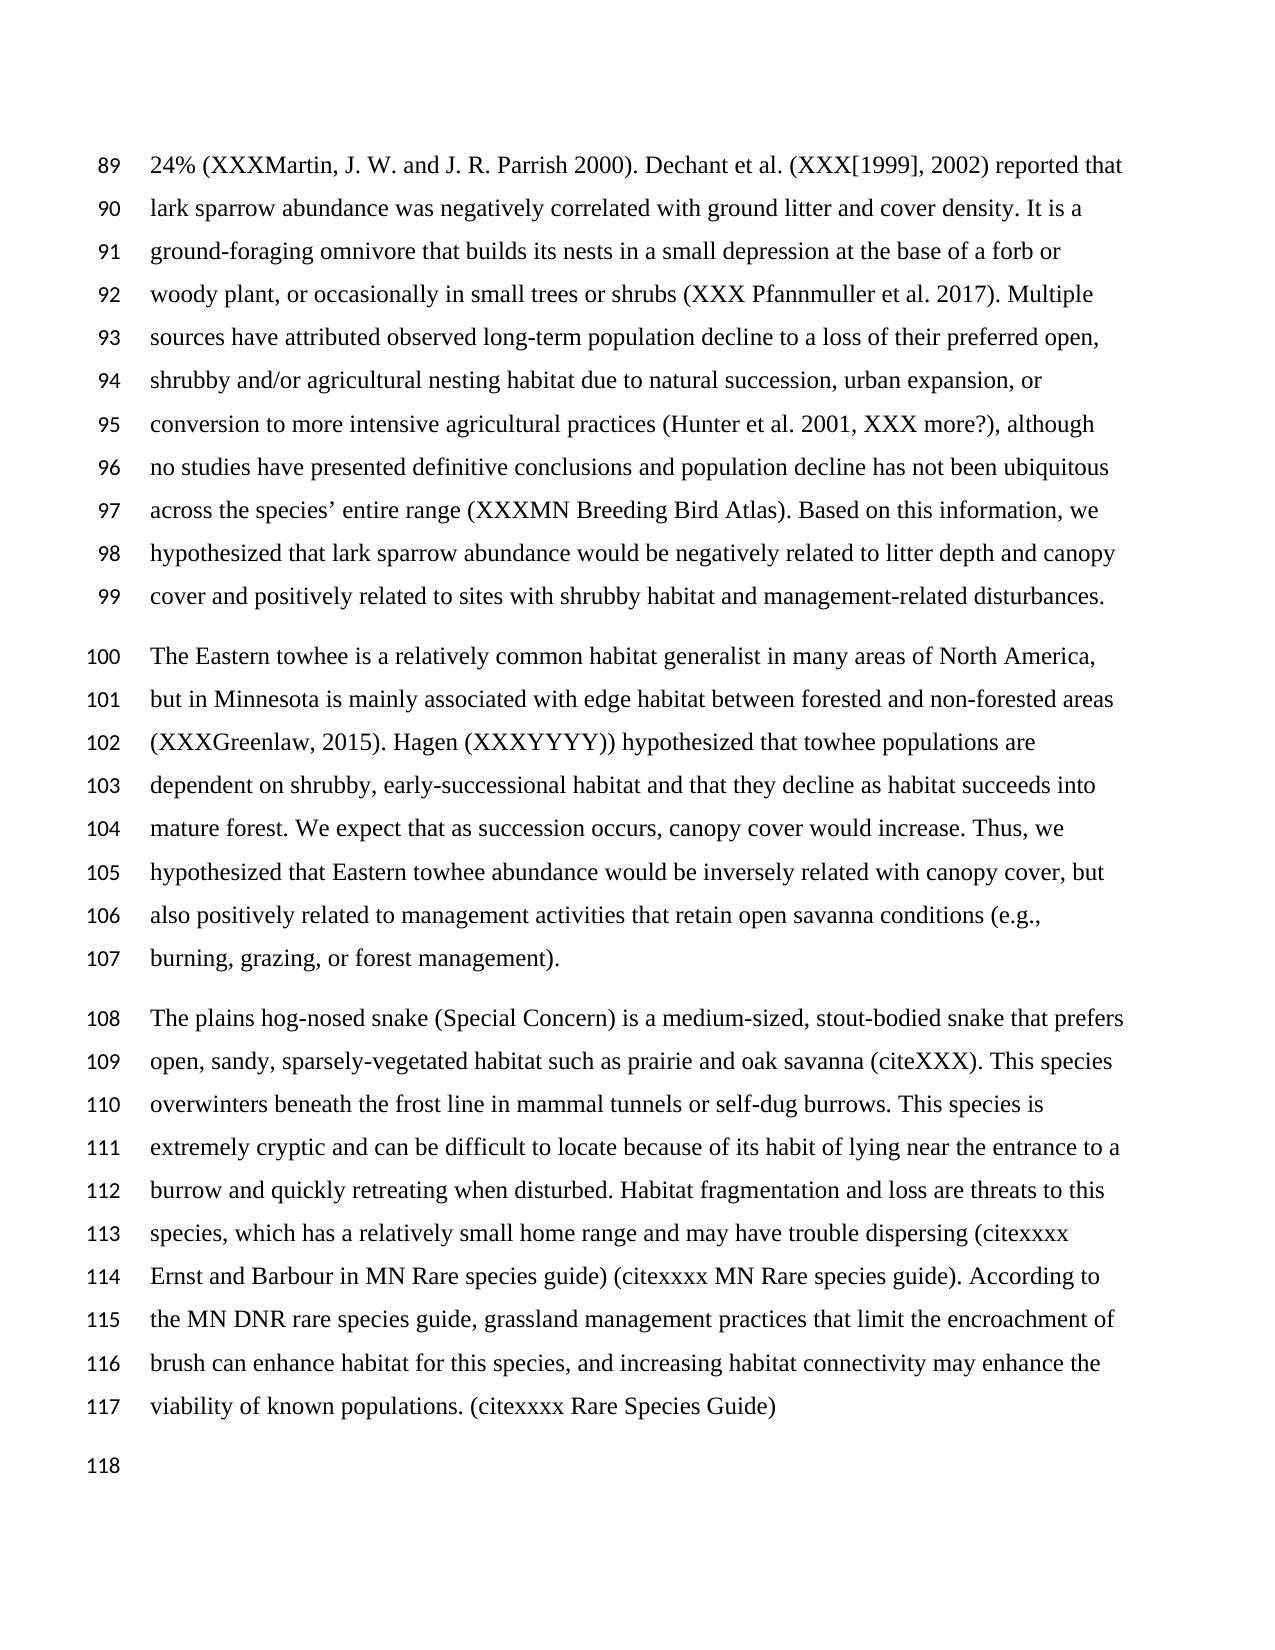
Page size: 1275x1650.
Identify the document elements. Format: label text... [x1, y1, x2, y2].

text The plains hog-nosed snake (Special Concern) is a medium-sized, stout-bodied snake that prefers open, sandy, sparsely-vegetated habitat such as prairie and oak savanna (citeXXX). This species overwinters beneath the frost line in mammal tunnels or self-dug burrows. This species is extremely cryptic and can be difficult to locate because of its habit of lying near the entrance to a burrow and quickly retreating when disturbed. Habitat fragmentation and loss are threats to this species, which has a relatively small home range and may have trouble dispersing (citexxxx Ernst and Barbour in MN Rare species guide) (citexxxx MN Rare species guide). According to the MN DNR rare species guide, grassland management practices that limit the encroachment of brush can enhance habitat for this species, and increasing habitat connectivity may enhance the viability of known populations. (citexxxx Rare Species Guide) [150, 1003, 1125, 1419]
text The Eastern towhee is a relatively common habitat generalist in many areas of North America, but in Minnesota is mainly associated with edge habitat between forested and non-forested areas (XXXGreenlaw, 2015). Hagen (XXXYYYY)) hypothesized that towhee populations are dependent on shrubby, early-successional habitat and that they decline as habitat succeeds into mature forest. We expect that as succession occurs, canopy cover would increase. Thus, we hypothesized that Eastern towhee abundance would be inversely related with canopy cover, but also positively related to management activities that retain open savanna conditions (e.g., burning, grazing, or forest management). [150, 641, 1125, 972]
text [150, 150, 1125, 610]
